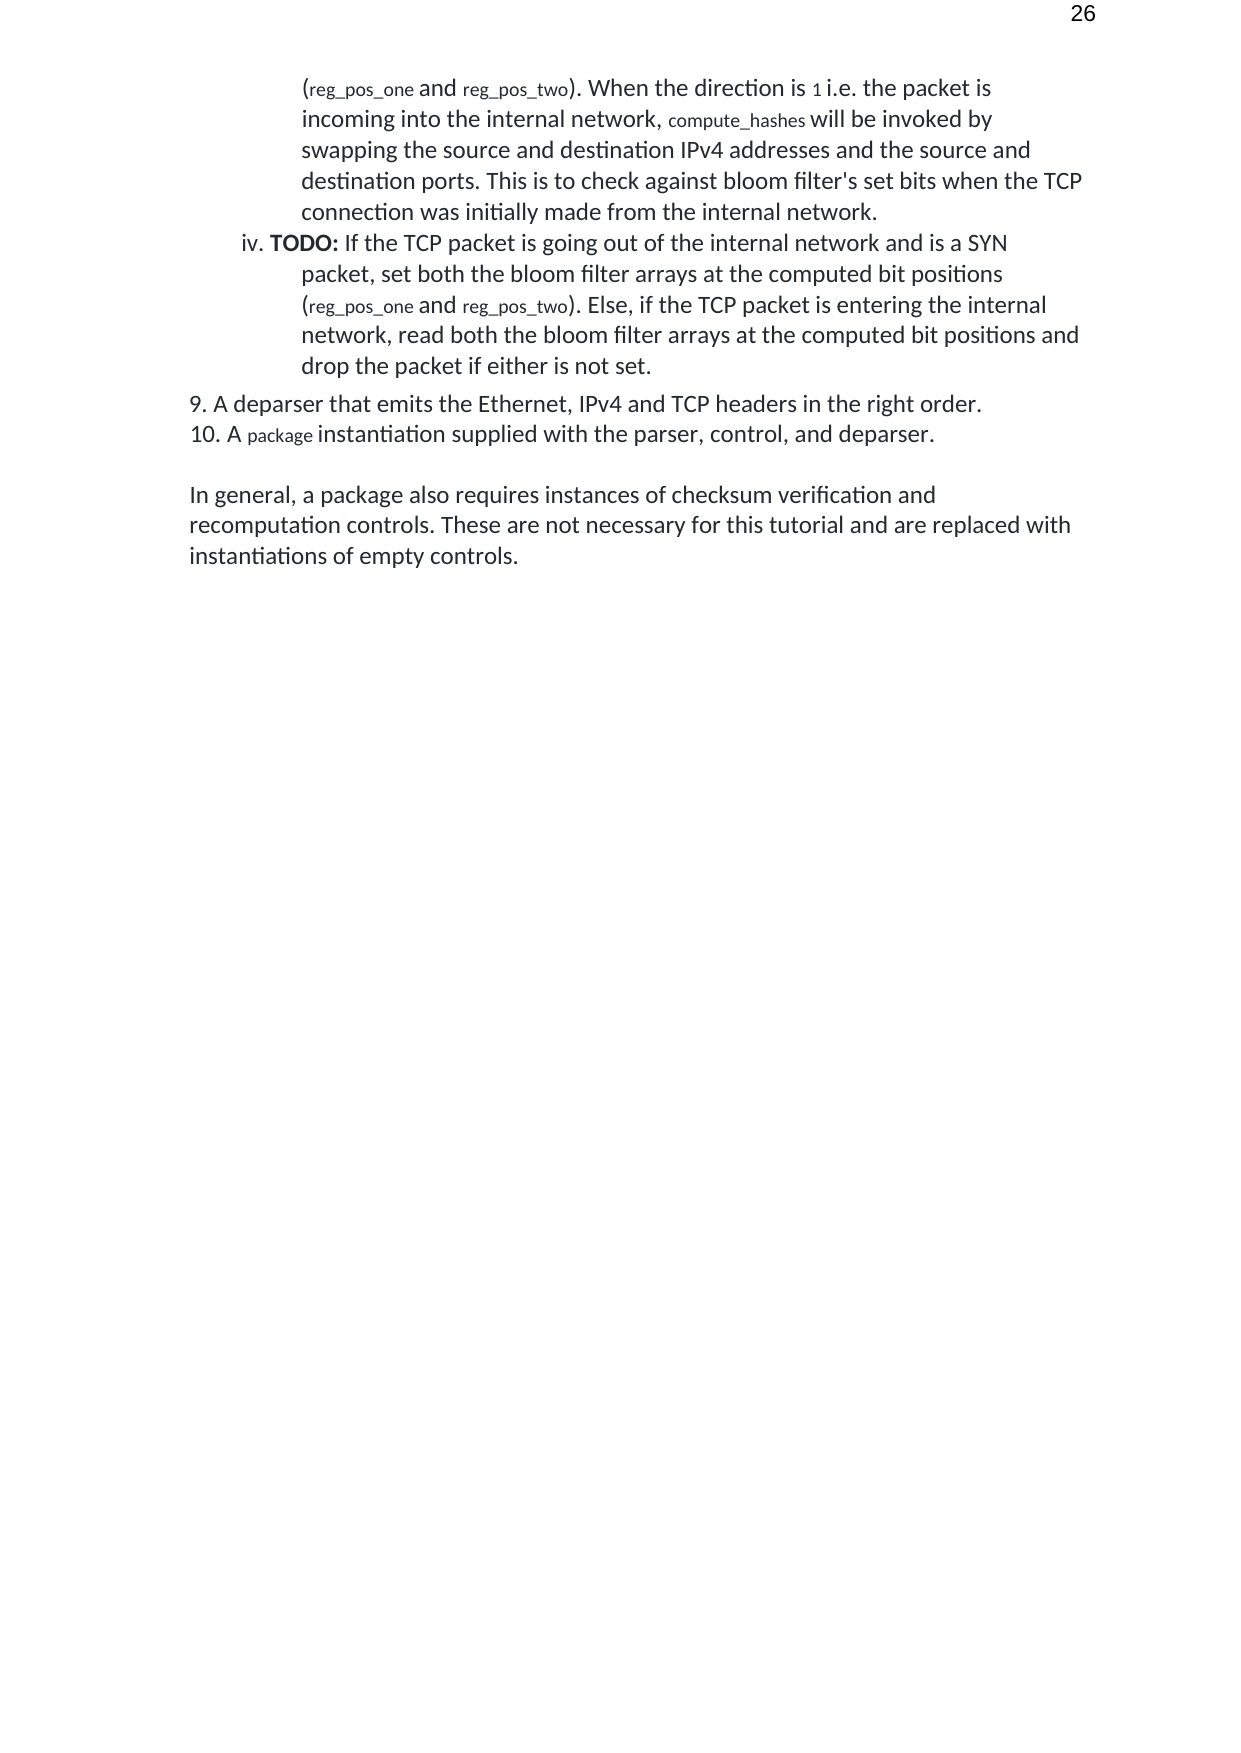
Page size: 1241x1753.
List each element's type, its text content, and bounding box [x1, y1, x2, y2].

text (reg_pos_one and reg_pos_two). When the direction is 1 i.e. the packet is incoming into the internal network, compute_hashes will be invoked by [302, 72, 1010, 133]
text swapping the source and destination IPv4 addresses and the source and destination ports. This is to check against bloom filter's set bits when the TCP connection was initially made from the internal network. [878, 134, 1088, 226]
text 9. A deparser that emits the Ethernet, IPv4 and TCP headers in the right order. 10. A package instantiation supplied with the parser, control, and deparser. [188, 388, 995, 449]
text iv. TODO: If the TCP packet is going out of the internal network and is a SYN packet, set both the bloom filter arrays at the computed bit positions (reg_pos_one and reg_pos_two). Else, if the TCP packet is entering the internal network, read both the bloom filter arrays at the computed bit positions and drop the packet if either is not set. [241, 227, 1085, 381]
text In general, a package also requires instances of checksum verification and recomputation controls. These are not necessary for this tutorial and are replaced with instantiations of empty controls. [519, 479, 1076, 571]
